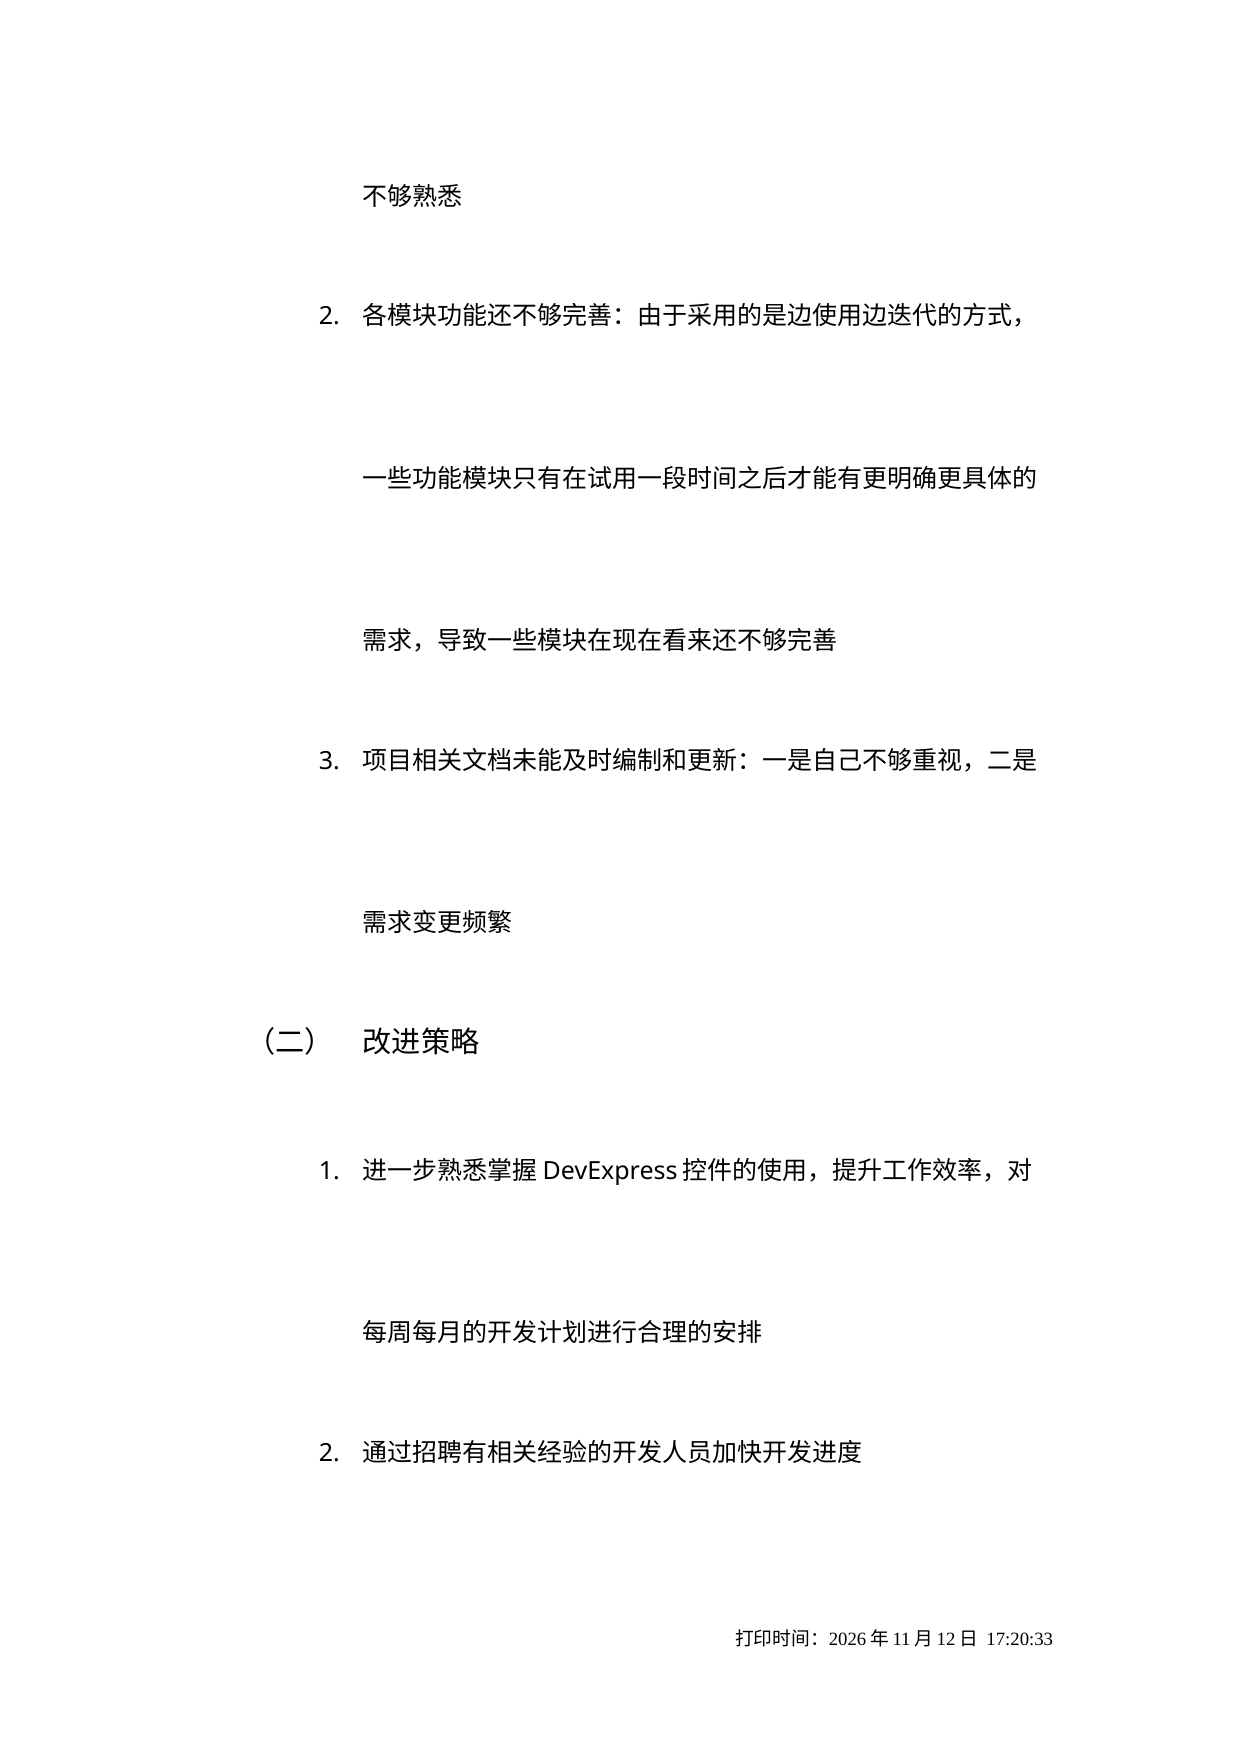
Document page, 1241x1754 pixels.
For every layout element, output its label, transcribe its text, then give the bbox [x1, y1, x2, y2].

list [319, 162, 1053, 227]
list 进一步熟悉掌握DevExpress控件的使用，提升工作效率，对每周每月的开发计划进行合理的安排 [319, 1136, 1053, 1363]
list 各模块功能还不够完善：由于采用的是边使用边迭代的方式，一些功能模块只有在试用一段时间之后才能有更明确更具体的需求，导致一些模块在现在看来还不够完善 [319, 281, 1053, 671]
list 通过招聘有相关经验的开发人员加快开发进度 [319, 1418, 1053, 1483]
list 项目相关文档未能及时编制和更新：一是自己不够重视，二是需求变更频繁 [319, 726, 1053, 953]
list 改进策略 [187, 1008, 1053, 1073]
